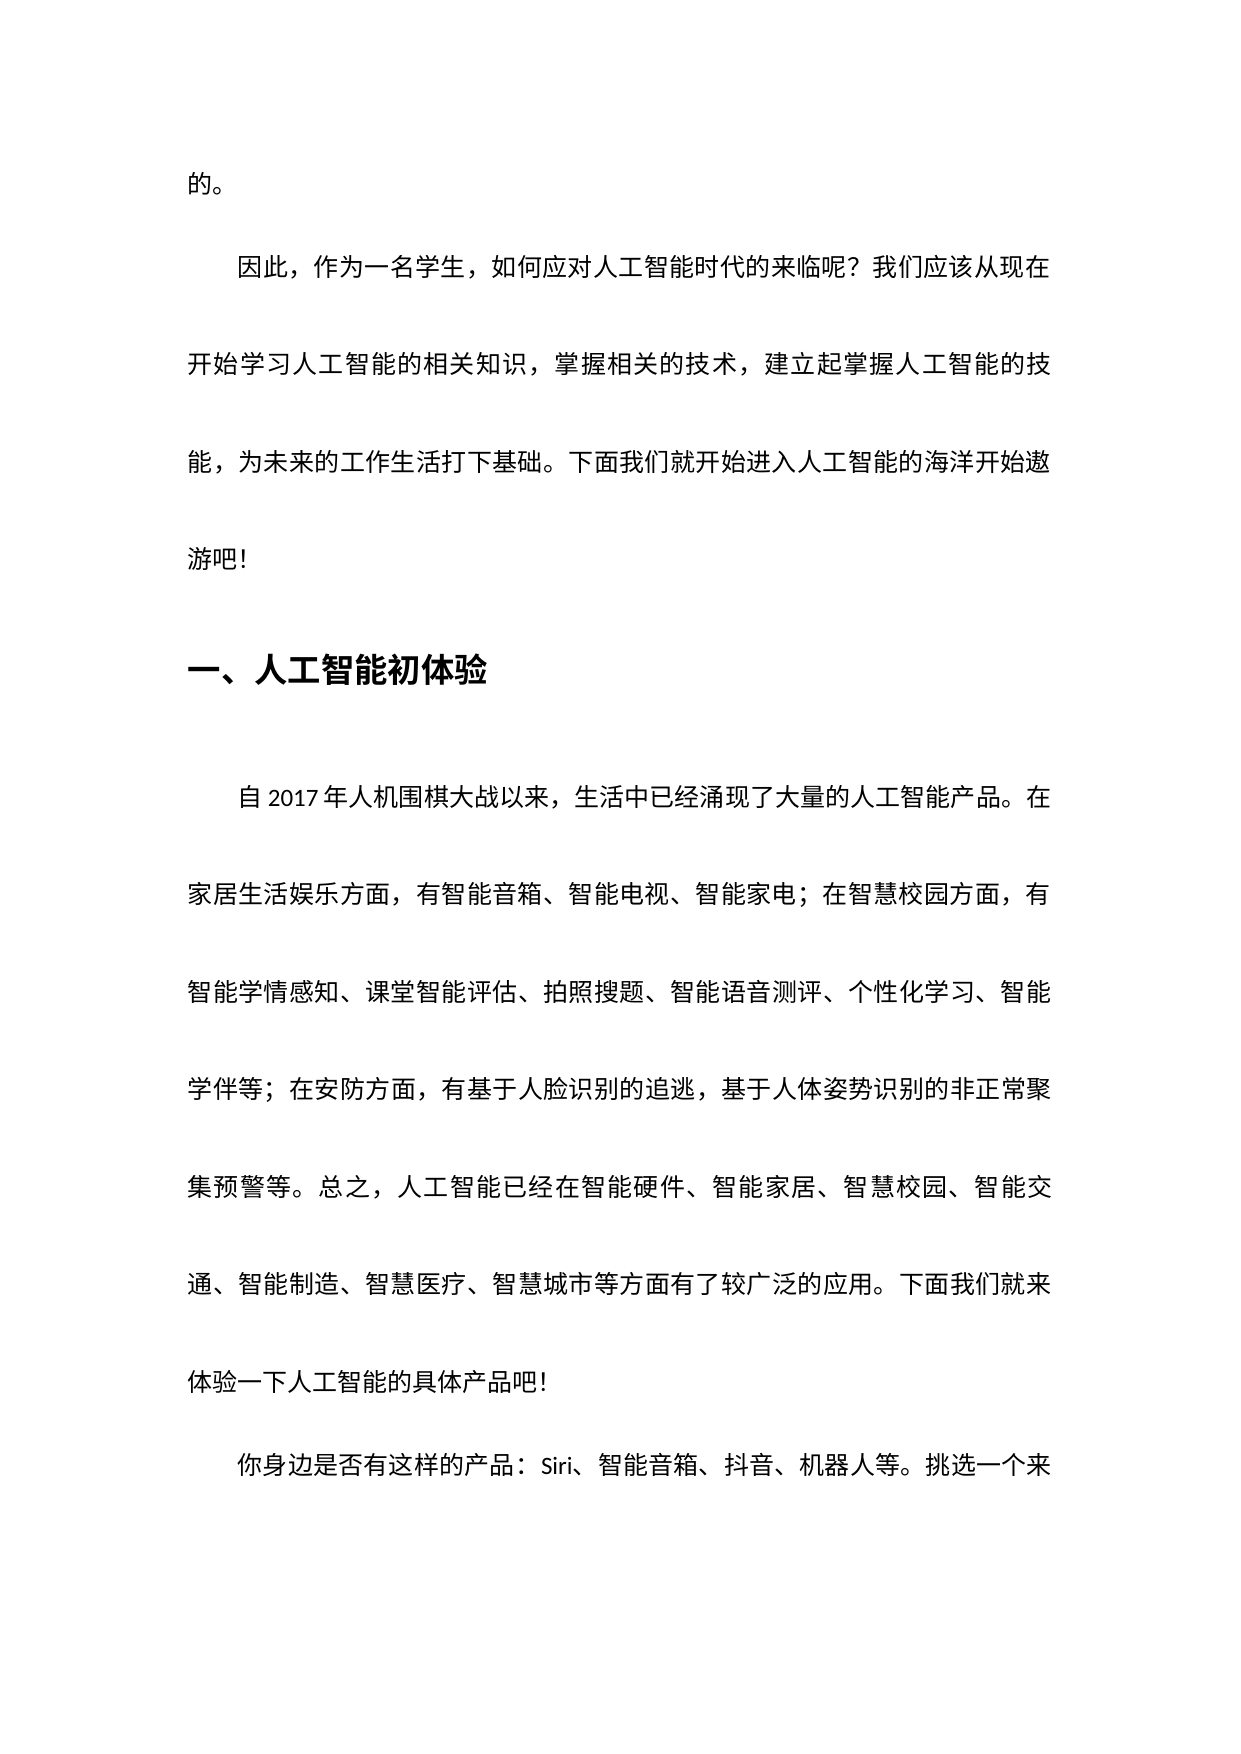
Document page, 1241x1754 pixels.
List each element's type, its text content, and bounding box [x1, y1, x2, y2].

text 因此，作为一名学生，如何应对人工智能时代的来临呢？我们应该从现在开始学习人工智能的相关知识，掌握相关的技术，建立起掌握人工智能的技能，为未来的工作生活打下基础。下面我们就开始进入人工智能的海洋开始遨游吧！ [187, 233, 1053, 591]
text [187, 150, 1053, 215]
list 自2017年人机围棋大战以来，生活中已经涌现了大量的人工智能产品。在家居生活娱乐方面，有智能音箱、智能电视、智能家电；在智慧校园方面，有智能学情感知、课堂智能评估、拍照搜题、智能语音测评、个性化学习、智能学伴等；在安防方面，有基于人脸识别的追逃，基于人体姿势识别的非正常聚集预警等。总之，人工智能已经在智能硬件、智能家居、智慧校园、智能交通、智能制造、智慧医疗、智慧城市等方面有了较广泛的应用。下面我们就来体验一下人工智能的具体产品吧！ [187, 763, 1053, 1413]
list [187, 1431, 1053, 1496]
subtitle 一、人工智能初体验 [187, 636, 1053, 701]
